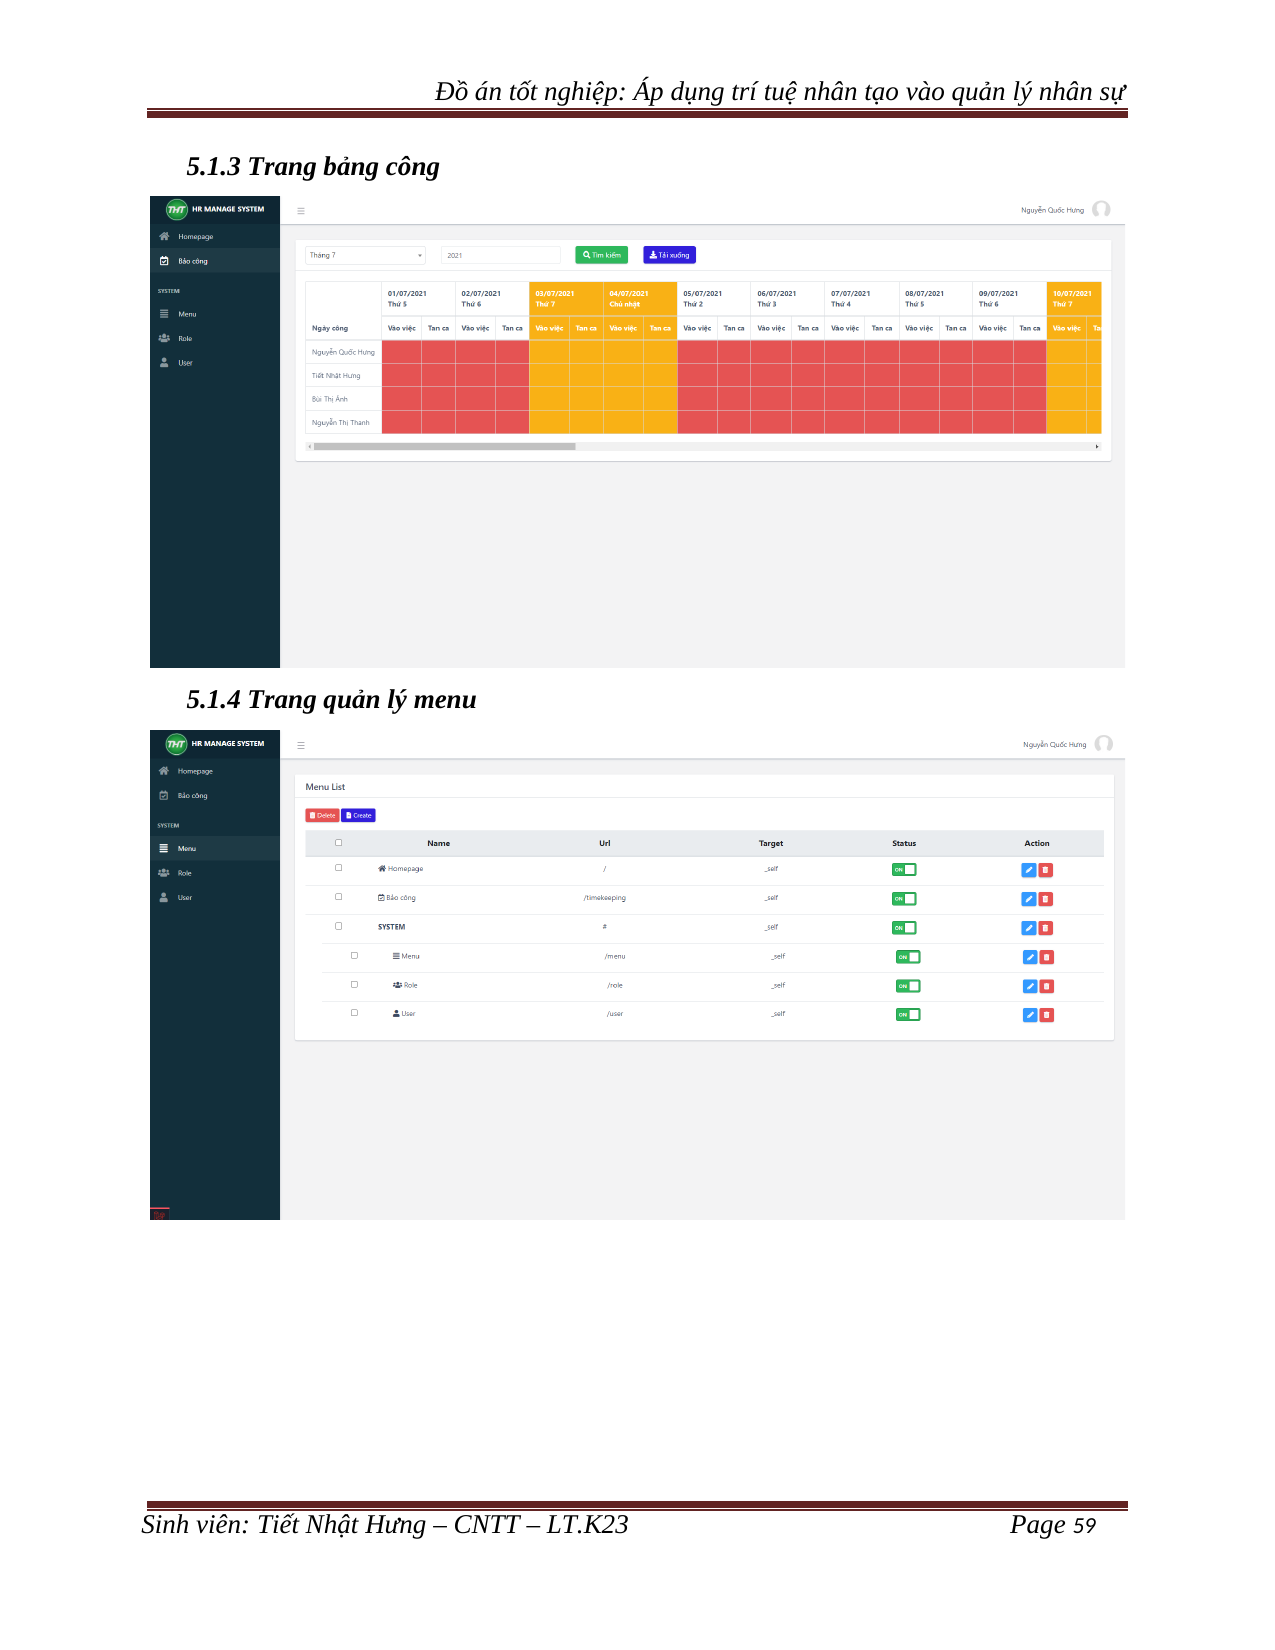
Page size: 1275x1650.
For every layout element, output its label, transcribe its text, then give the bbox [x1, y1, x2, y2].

subtitle 5.1.3 Trang bảng công [186, 150, 1125, 181]
picture [150, 730, 1125, 1220]
subtitle 5.1.4 Trang quản lý menu [186, 683, 1125, 714]
picture [150, 196, 1125, 668]
